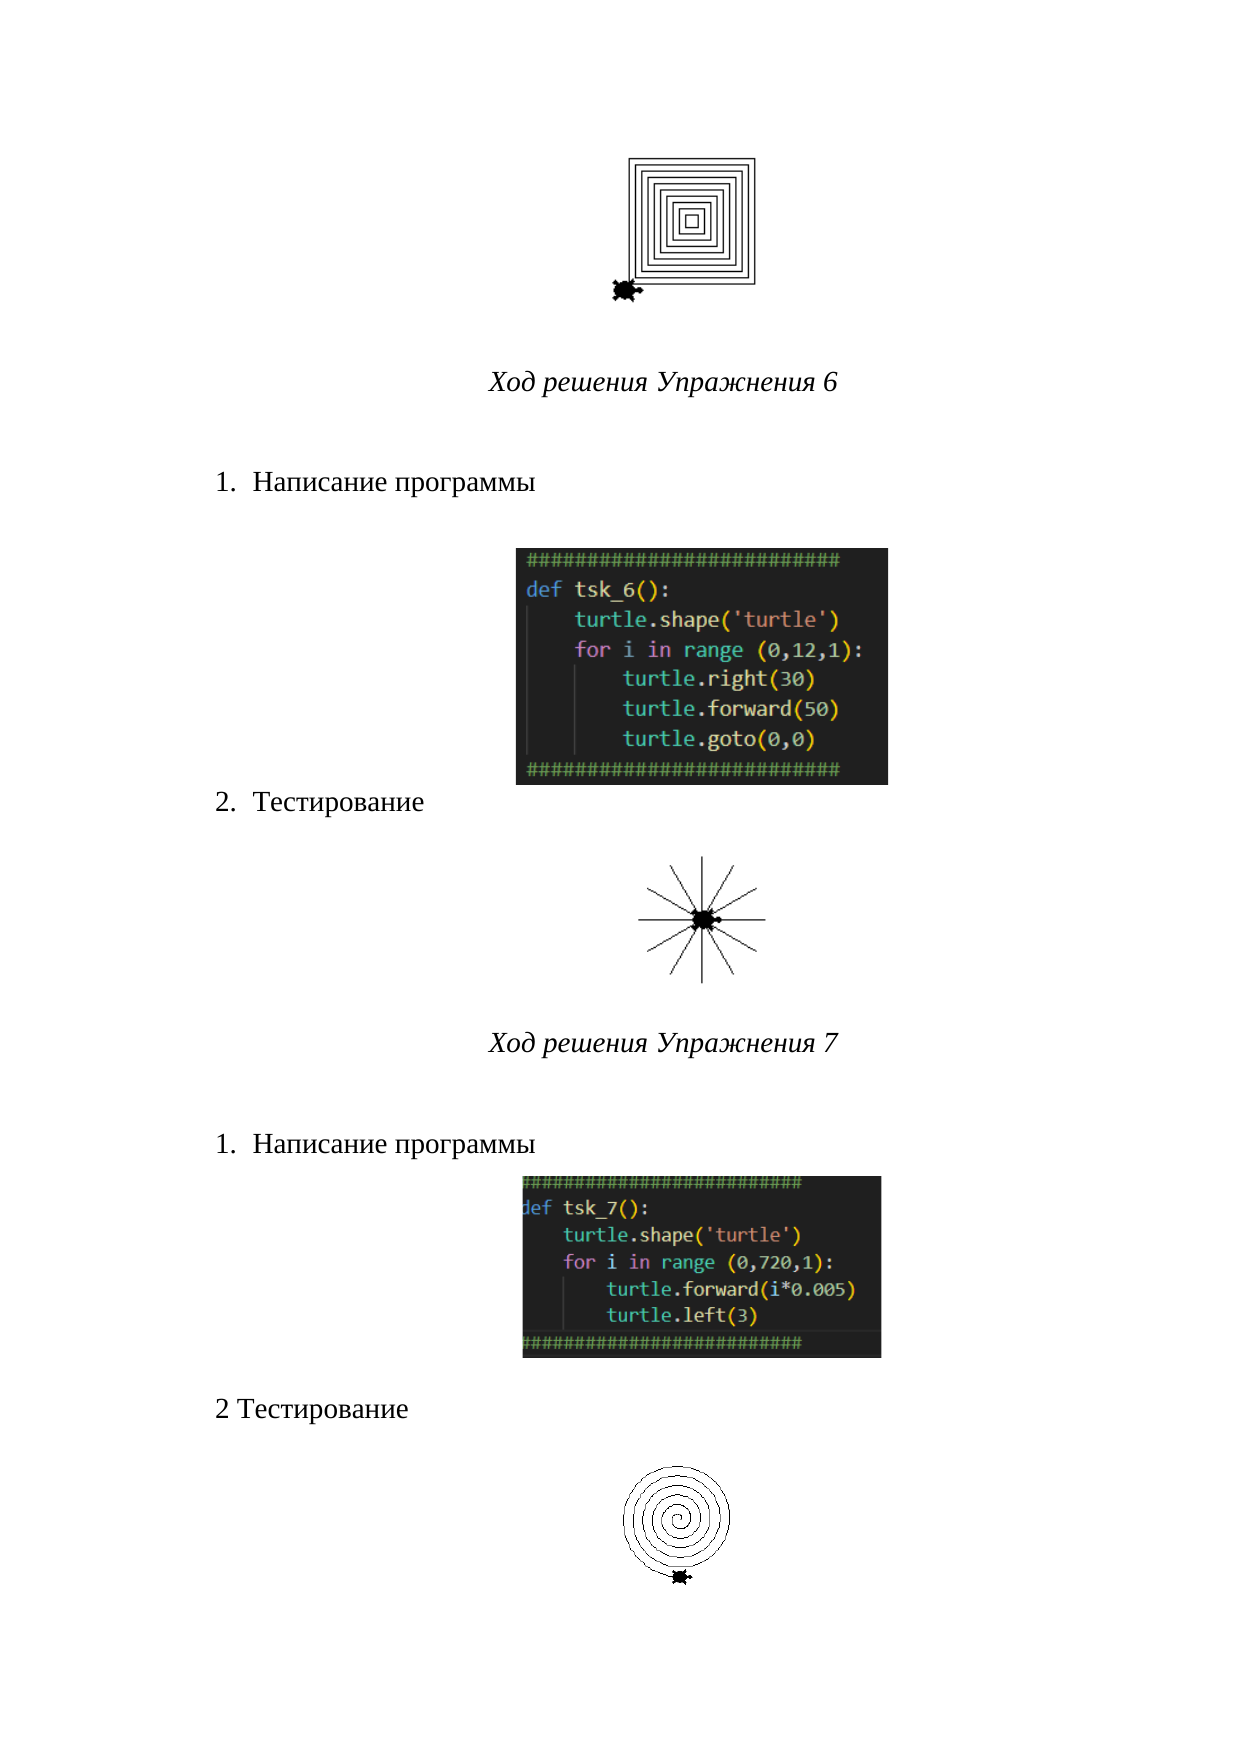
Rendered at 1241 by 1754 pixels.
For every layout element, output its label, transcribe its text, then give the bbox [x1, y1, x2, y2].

text Ход решения Упражнения 7 [177, 1025, 1152, 1059]
text 2 Тестирование [215, 1391, 1152, 1425]
picture [515, 548, 889, 785]
picture [592, 1441, 774, 1598]
picture [612, 834, 792, 1011]
text Ход решения Упражнения 6 [177, 364, 1152, 397]
list Написание программы [215, 1126, 1152, 1159]
list Написание программы [215, 464, 1152, 498]
list Тестирование [215, 784, 1152, 818]
picture [522, 1176, 882, 1358]
picture [567, 118, 837, 350]
